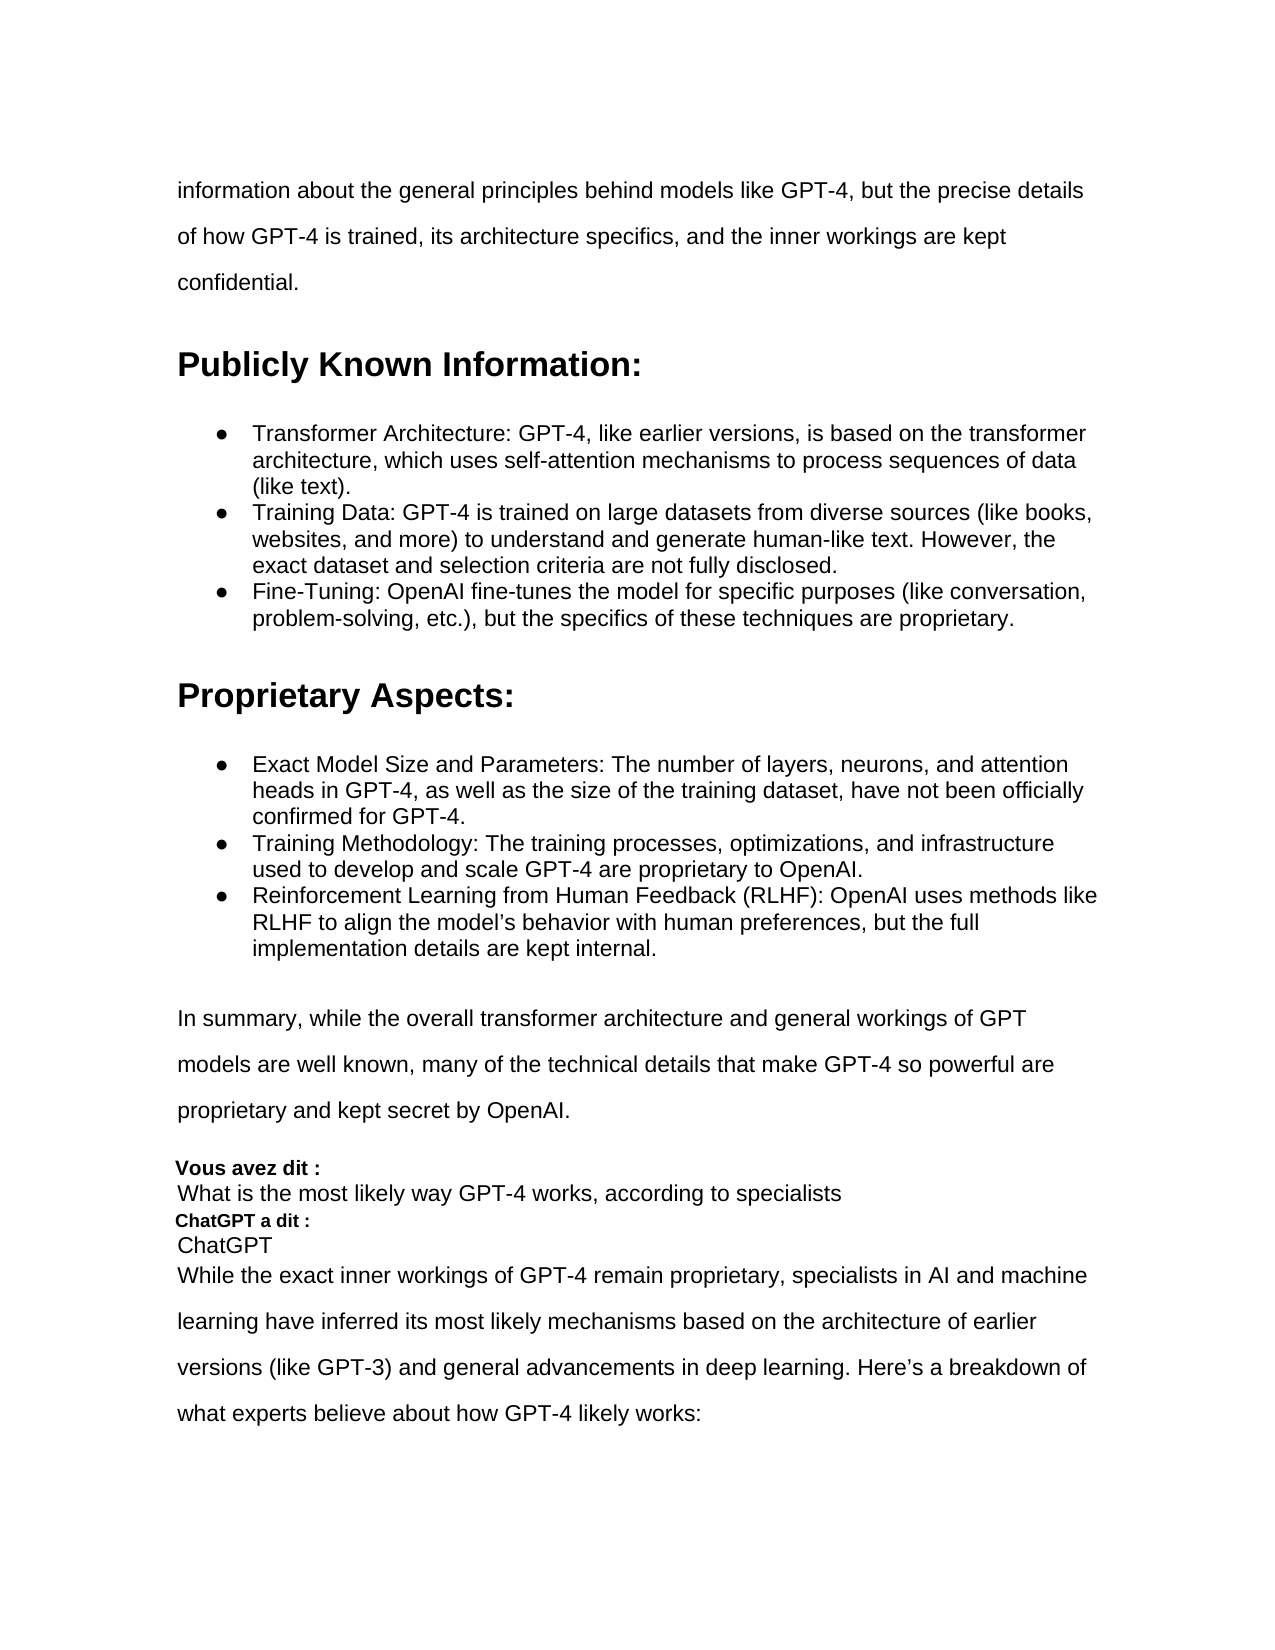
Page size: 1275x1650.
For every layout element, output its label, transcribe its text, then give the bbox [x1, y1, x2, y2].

subtitle Vous avez dit : [175, 1156, 1100, 1180]
list Training Data: GPT-4 is trained on large datasets from diverse sources (like books, websites, and more) to understand and generate human-like text. However, the exact dataset and selection criteria are not fully disclosed. [214, 499, 1098, 578]
list Reinforcement Learning from Human Feedback (RLHF): OpenAI uses methods like RLHF to align the model’s behavior with human preferences, but the full implementation details are kept internal. [214, 882, 1098, 961]
text What is the most likely way GPT-4 works, according to specialists [177, 1180, 1098, 1206]
subtitle ChatGPT a dit : [175, 1210, 1100, 1232]
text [177, 177, 1098, 296]
text ChatGPT [177, 1232, 1098, 1258]
subtitle Publicly Known Information: [177, 344, 1098, 384]
text While the exact inner workings of GPT-4 remain proprietary, specialists in AI and machine learning have inferred its most likely mechanisms based on the architecture of earlier versions (like GPT-3) and general advancements in deep learning. Here’s a breakdown of what experts believe about how GPT-4 likely works: [177, 1262, 1098, 1426]
list Exact Model Size and Parameters: The number of layers, neurons, and attention heads in GPT-4, as well as the size of the training dataset, have not been officially confirmed for GPT-4. [214, 751, 1098, 830]
list Transformer Architecture: GPT-4, like earlier versions, is based on the transformer architecture, which uses self-attention mechanisms to process sequences of data (like text). [214, 420, 1098, 499]
list Fine-Tuning: OpenAI fine-tunes the model for specific purposes (like conversation, problem-solving, etc.), but the specifics of these techniques are proprietary. [214, 578, 1098, 631]
text In summary, while the overall transformer architecture and general workings of GPT models are well known, many of the technical details that make GPT-4 so powerful are proprietary and kept secret by OpenAI. [177, 1005, 1098, 1124]
subtitle Proprietary Aspects: [177, 675, 1098, 714]
list Training Methodology: The training processes, optimizations, and infrastructure used to develop and scale GPT-4 are proprietary to OpenAI. [214, 830, 1098, 882]
